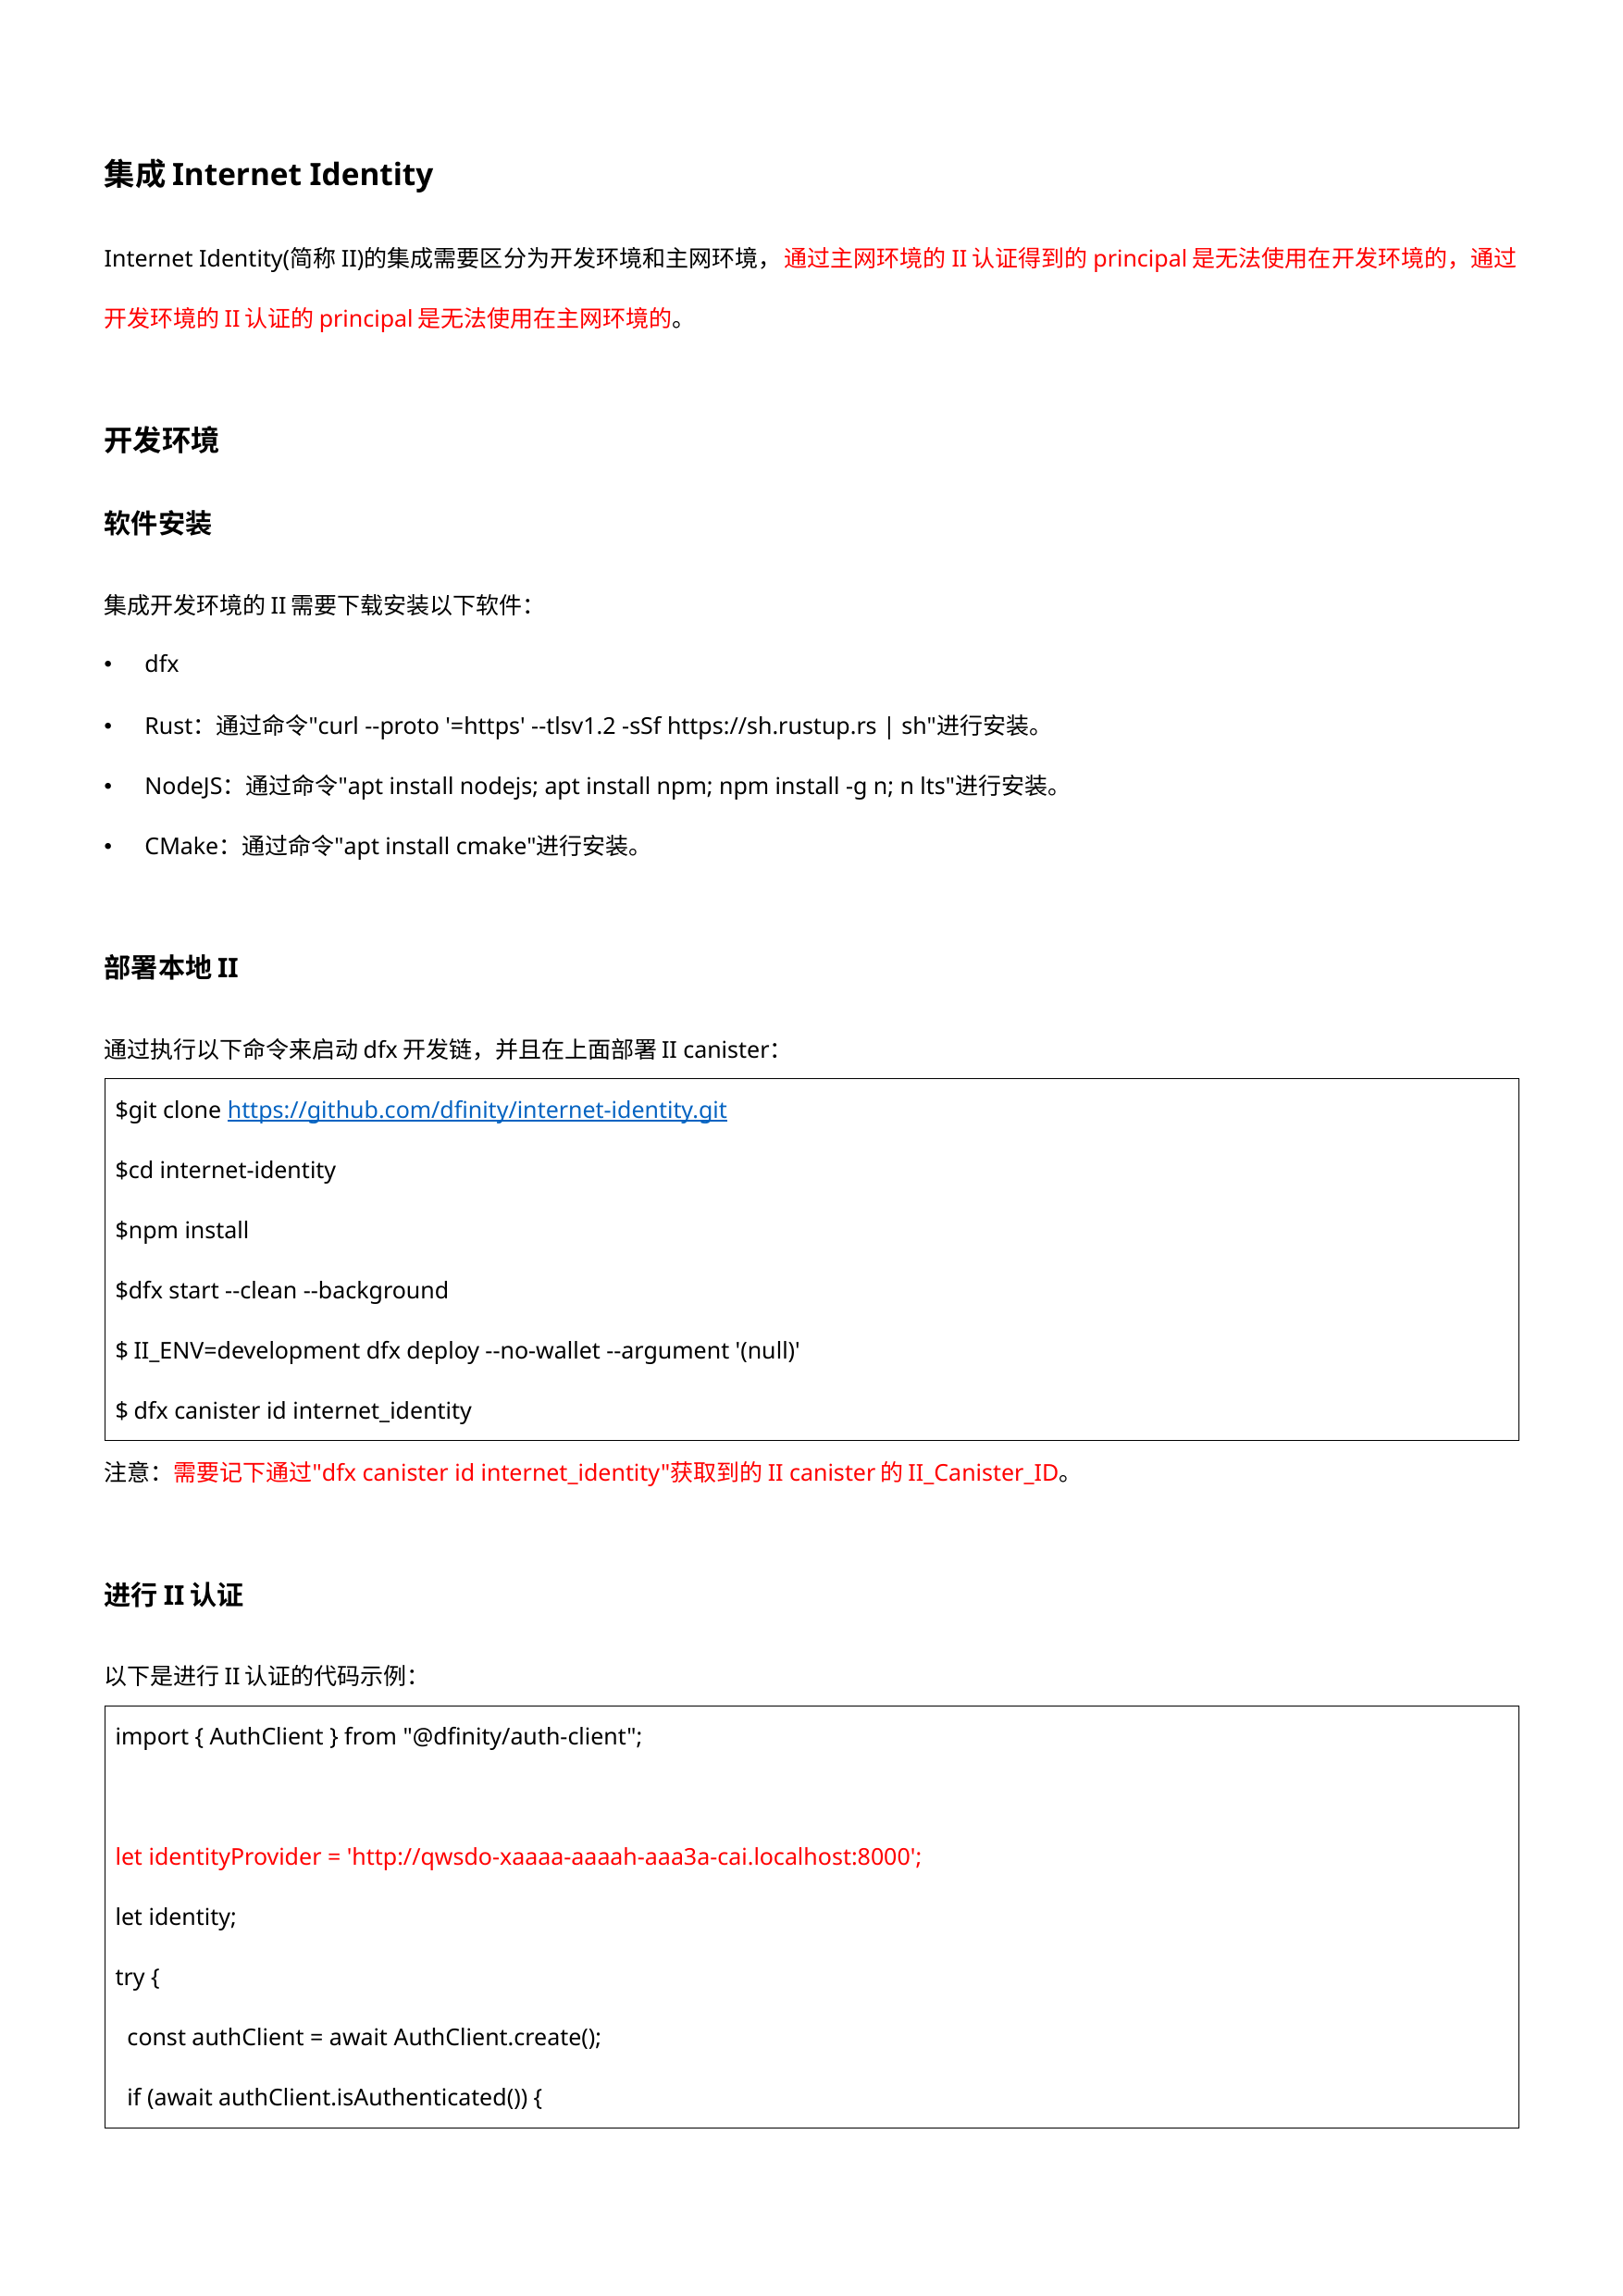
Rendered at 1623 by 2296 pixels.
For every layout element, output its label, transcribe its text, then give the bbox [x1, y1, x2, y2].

subtitle 进行II认证 [104, 1563, 1518, 1623]
list CMake：通过命令"apt install cmake"进行安装。 [104, 814, 1518, 875]
text 通过执行以下命令来启动dfx开发链，并且在上面部署II canister： [104, 1018, 1518, 1078]
list Rust：通过命令"curl --proto '=https' --tlsv1.2 -sSf https://sh.rustup.rs | sh"进行安装。 [104, 694, 1518, 754]
list NodeJS：通过命令"apt install nodejs; apt install npm; npm install -g n; n lts"进行安装。 [104, 754, 1518, 814]
text 注意：需要记下通过"dfx canister id internet_identity"获取到的II canister的II_Canister_ID。 [104, 1441, 1518, 1501]
table_header $git clone https://github.com/dfinity/internet-identity.git $cd internet-identity $npm install $dfx start --clean --background $ II_ENV=development dfx deploy --no-wallet --argument '(null)' $ dfx canister id internet_identity [105, 1079, 1518, 1440]
subtitle 部署本地II [104, 937, 1518, 997]
text Internet Identity(简称II)的集成需要区分为开发环境和主网环境，通过主网环境的II认证得到的principal是无法使用在开发环境的，通过开发环境的II认证的principal是无法使用在主网环境的。 [104, 227, 1518, 347]
subtitle 集成Internet Identity [104, 142, 1518, 202]
subtitle 开发环境 [104, 409, 1518, 469]
text 集成开发环境的II需要下载安装以下软件： [104, 574, 1518, 634]
text 以下是进行II认证的代码示例： [104, 1644, 1518, 1705]
subtitle 软件安装 [104, 491, 1518, 552]
list dfx [104, 634, 1518, 694]
